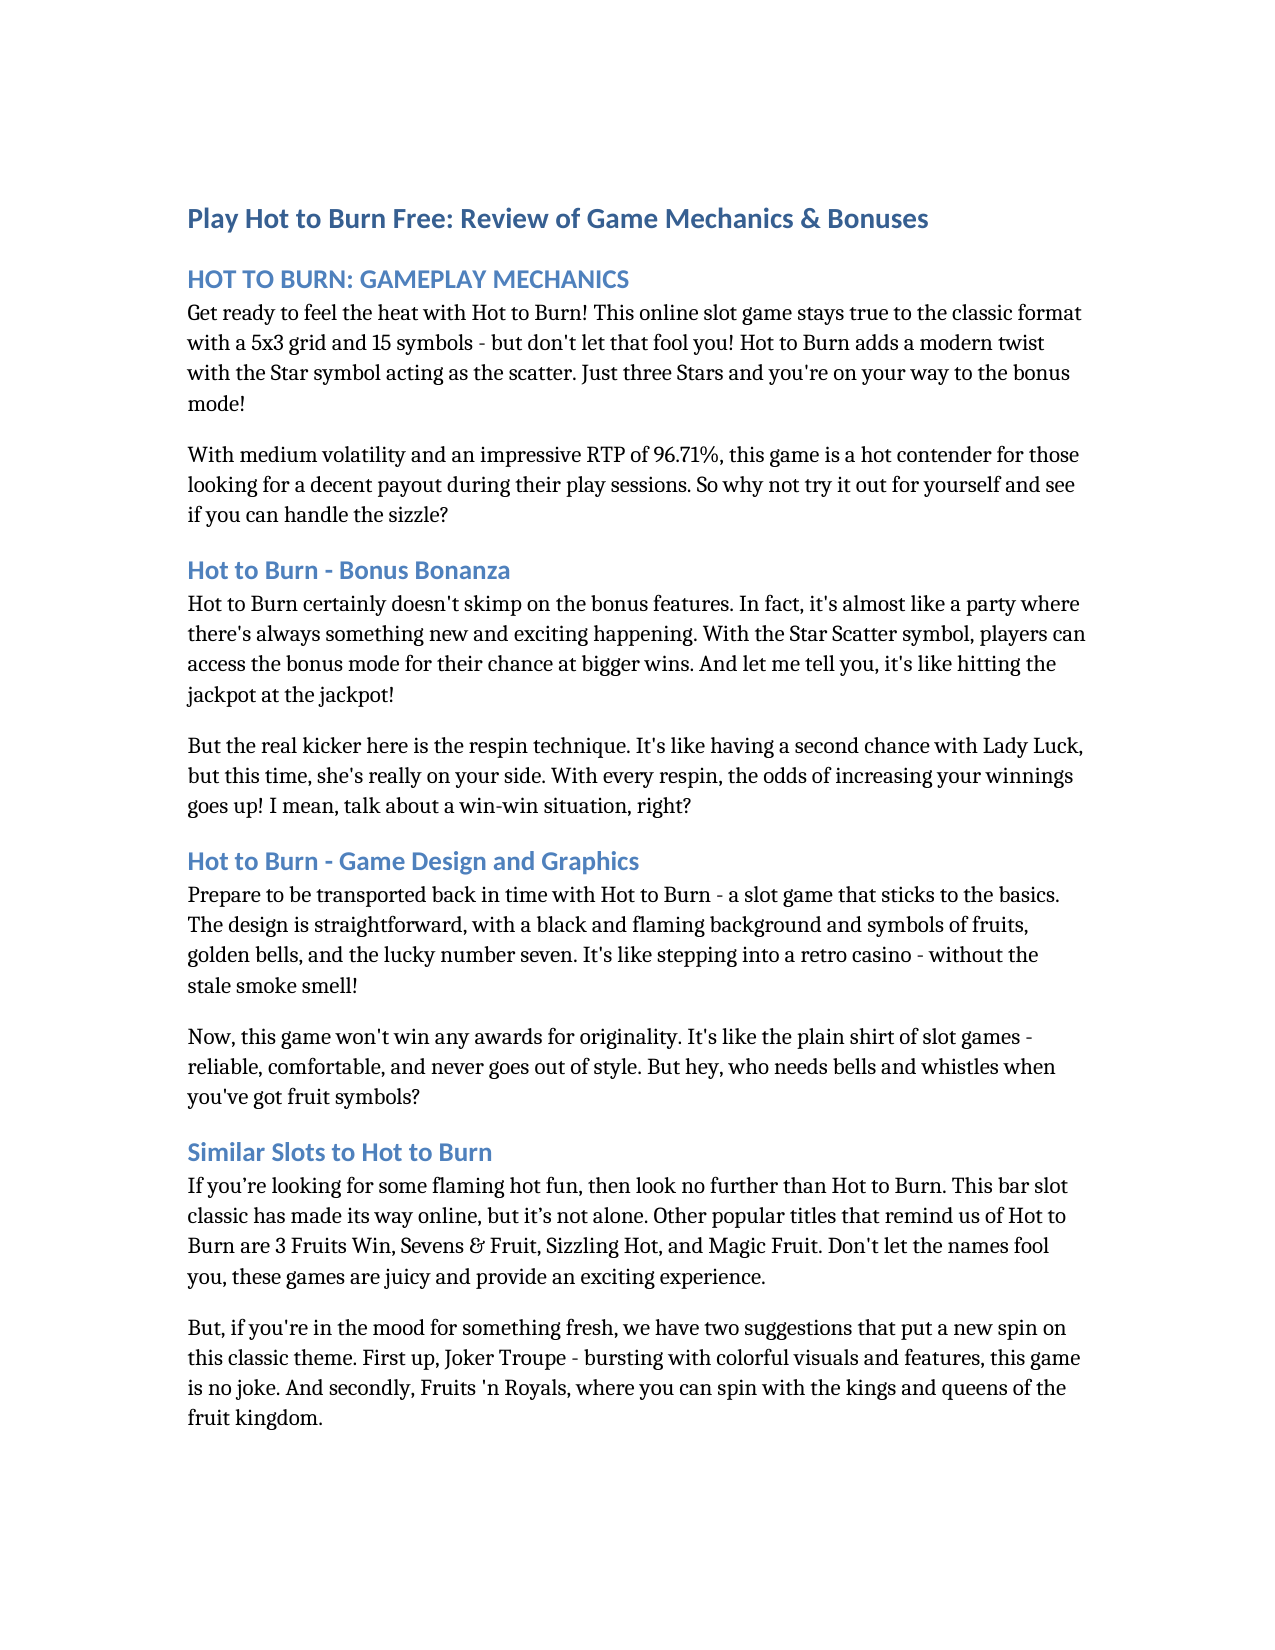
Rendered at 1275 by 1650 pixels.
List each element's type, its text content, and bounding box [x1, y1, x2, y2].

text But, if you're in the mood for something fresh, we have two suggestions that put a new spin on this classic theme. First up, Joker Troupe - bursting with colorful visuals and features, this game is no joke. And secondly, Fruits 'n Royals, where you can spin with the kings and queens of the fruit kingdom. [187, 1314, 1087, 1431]
subtitle Hot to Burn - Game Design and Graphics [187, 844, 1087, 877]
text Now, this game won't win any awards for originality. It's like the plain shirt of slot games - reliable, comfortable, and never goes out of style. But hey, who needs bells and whistles when you've got fruit symbols? [187, 1023, 1087, 1110]
text Hot to Burn certainly doesn't skimp on the bonus features. In fact, it's almost like a party where there's always something new and exciting happening. With the Star Scatter symbol, players can access the bonus mode for their chance at bigger wins. And let me tell you, it's like hitting the jackpot at the jackpot! [187, 591, 1087, 708]
subtitle Play Hot to Burn Free: Review of Game Mechanics & Bonuses [187, 200, 1087, 236]
subtitle Similar Slots to Hot to Burn [187, 1135, 1087, 1168]
subtitle HOT TO BURN: GAMEPLAY MECHANICS [187, 262, 1087, 295]
text With medium volatility and an impressive RTP of 96.71%, this game is a hot contender for those looking for a decent payout during their play sessions. So why not try it out for yourself and see if you can handle the sizzle? [187, 441, 1087, 528]
text But the real kicker here is the respin technique. It's like having a second chance with Lady Luck, but this time, she's really on your side. With every respin, the odds of increasing your winnings goes up! I mean, talk about a win-win situation, right? [187, 732, 1087, 819]
text Get ready to feel the heat with Hot to Burn! This online slot game stays true to the classic format with a 5x3 grid and 15 symbols - but don't let that fool you! Hot to Burn adds a modern twist with the Star symbol acting as the scatter. Just three Stars and you're on your way to the bonus mode! [187, 300, 1087, 417]
subtitle Hot to Burn - Bonus Bonanza [187, 553, 1087, 586]
text Prepare to be transported back in time with Hot to Burn - a slot game that sticks to the basics. The design is straightforward, with a black and flaming background and symbols of fruits, golden bells, and the lucky number seven. It's like stepping into a retro casino - without the stale smoke smell! [187, 882, 1087, 999]
text If you’re looking for some flaming hot fun, then look no further than Hot to Burn. This bar slot classic has made its way online, but it’s not alone. Other popular titles that remind us of Hot to Burn are 3 Fruits Win, Sevens & Fruit, Sizzling Hot, and Magic Fruit. Don't let the names fool you, these games are juicy and provide an exciting experience. [187, 1173, 1087, 1290]
